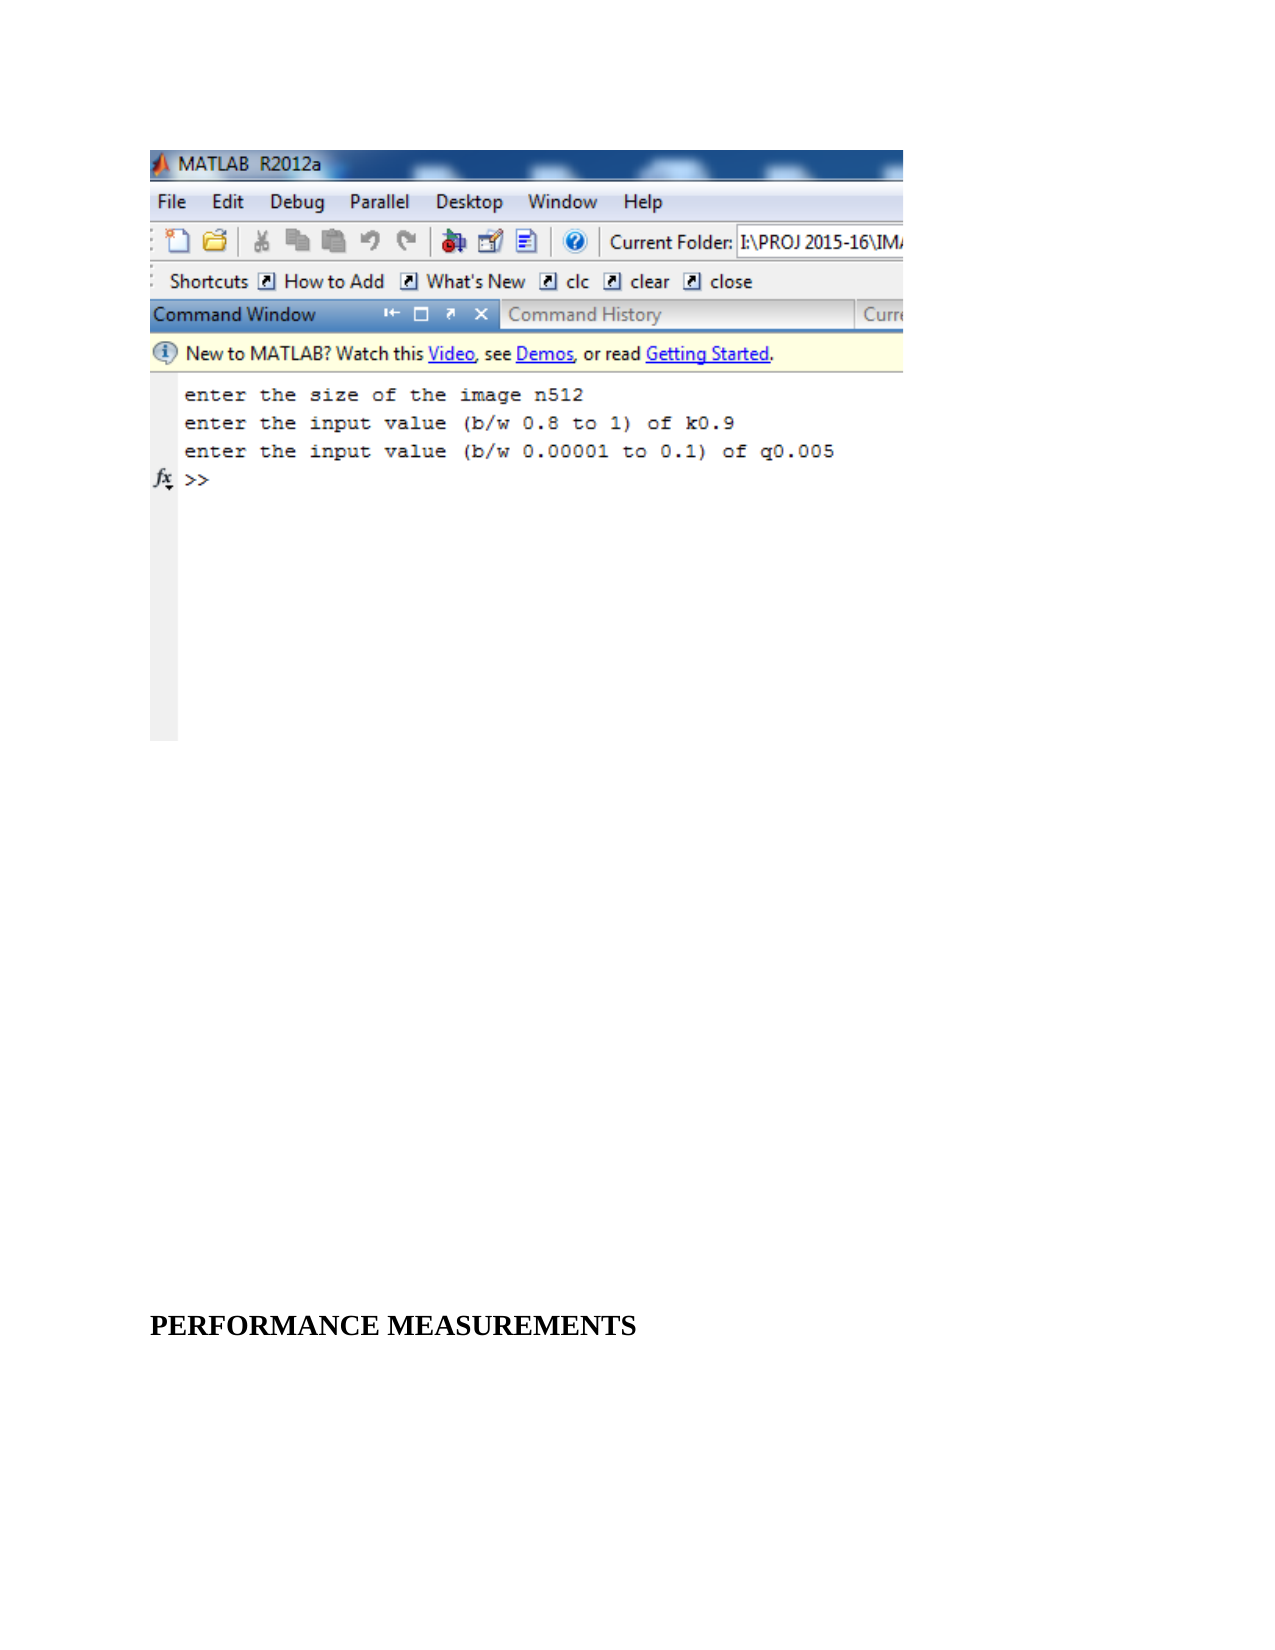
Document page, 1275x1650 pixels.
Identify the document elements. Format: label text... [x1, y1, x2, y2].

picture [150, 150, 904, 741]
text PERFORMANCE MEASUREMENTS [150, 1308, 1050, 1342]
